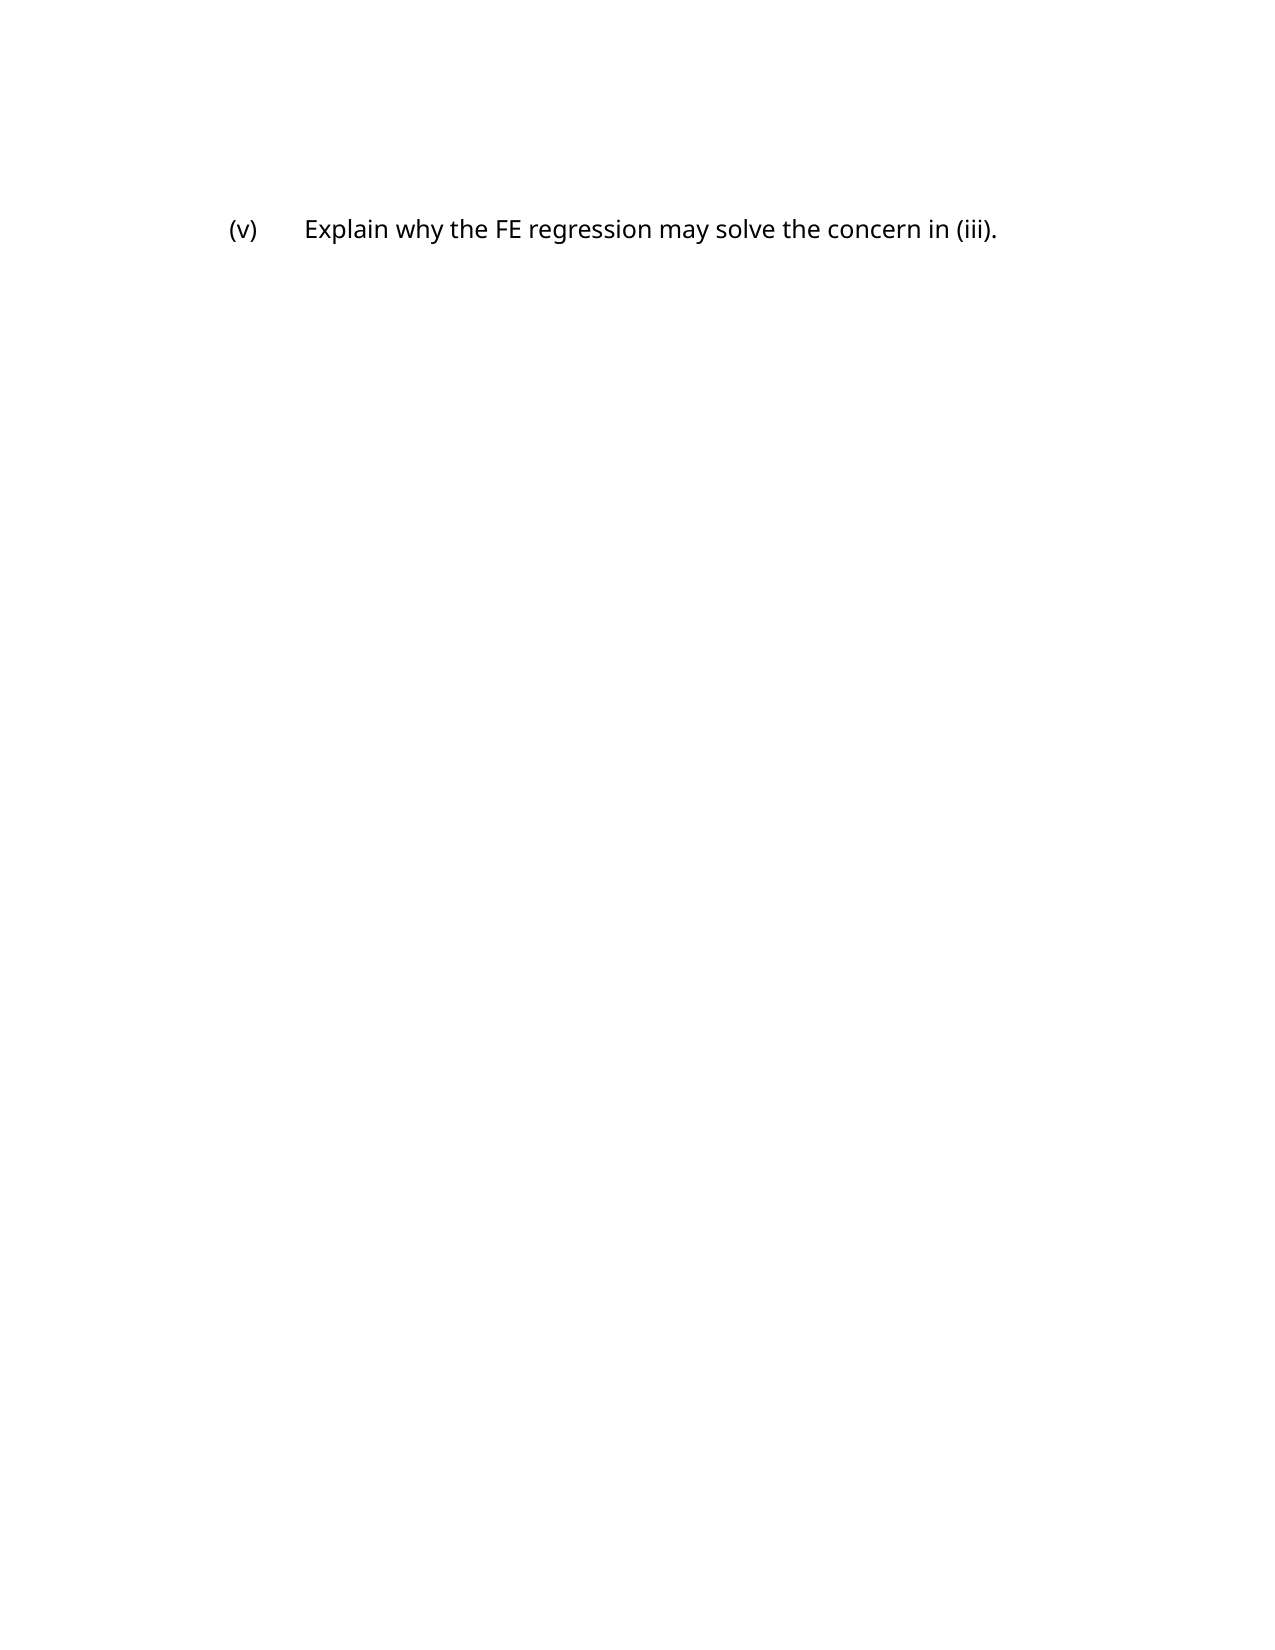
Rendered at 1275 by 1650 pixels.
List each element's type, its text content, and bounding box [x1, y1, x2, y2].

list Explain why the FE regression may solve the concern in (iii). [229, 211, 1125, 245]
